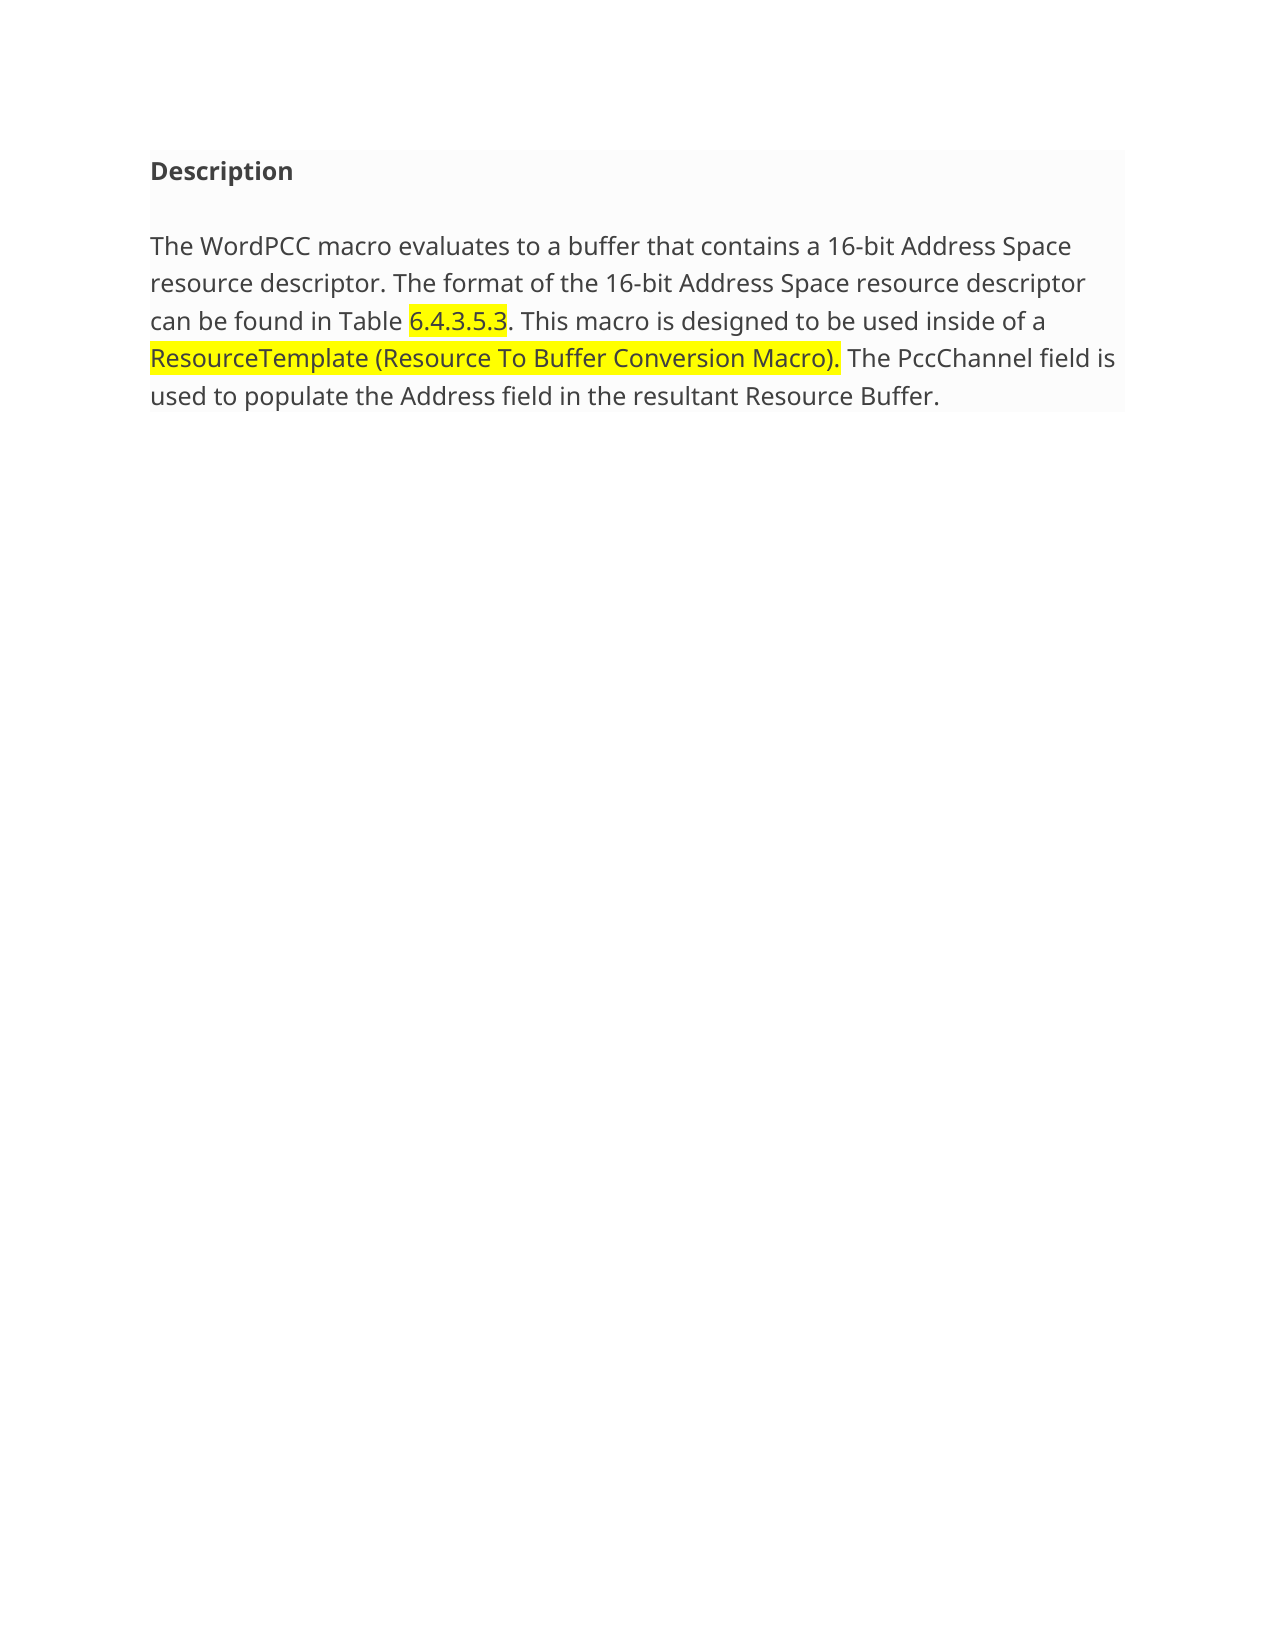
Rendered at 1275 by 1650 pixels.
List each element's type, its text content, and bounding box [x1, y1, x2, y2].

text The WordPCC macro evaluates to a buffer that contains a 16-bit Address Space resource descriptor. The format of the 16-bit Address Space resource descriptor can be found in Table 6.4.3.5.3. This macro is designed to be used inside of a ResourceTemplate (Resource To Buffer Conversion Macro). The PccChannel field is used to populate the Address field in the resultant Resource Buffer. [150, 225, 1125, 412]
text Description [150, 150, 1125, 187]
